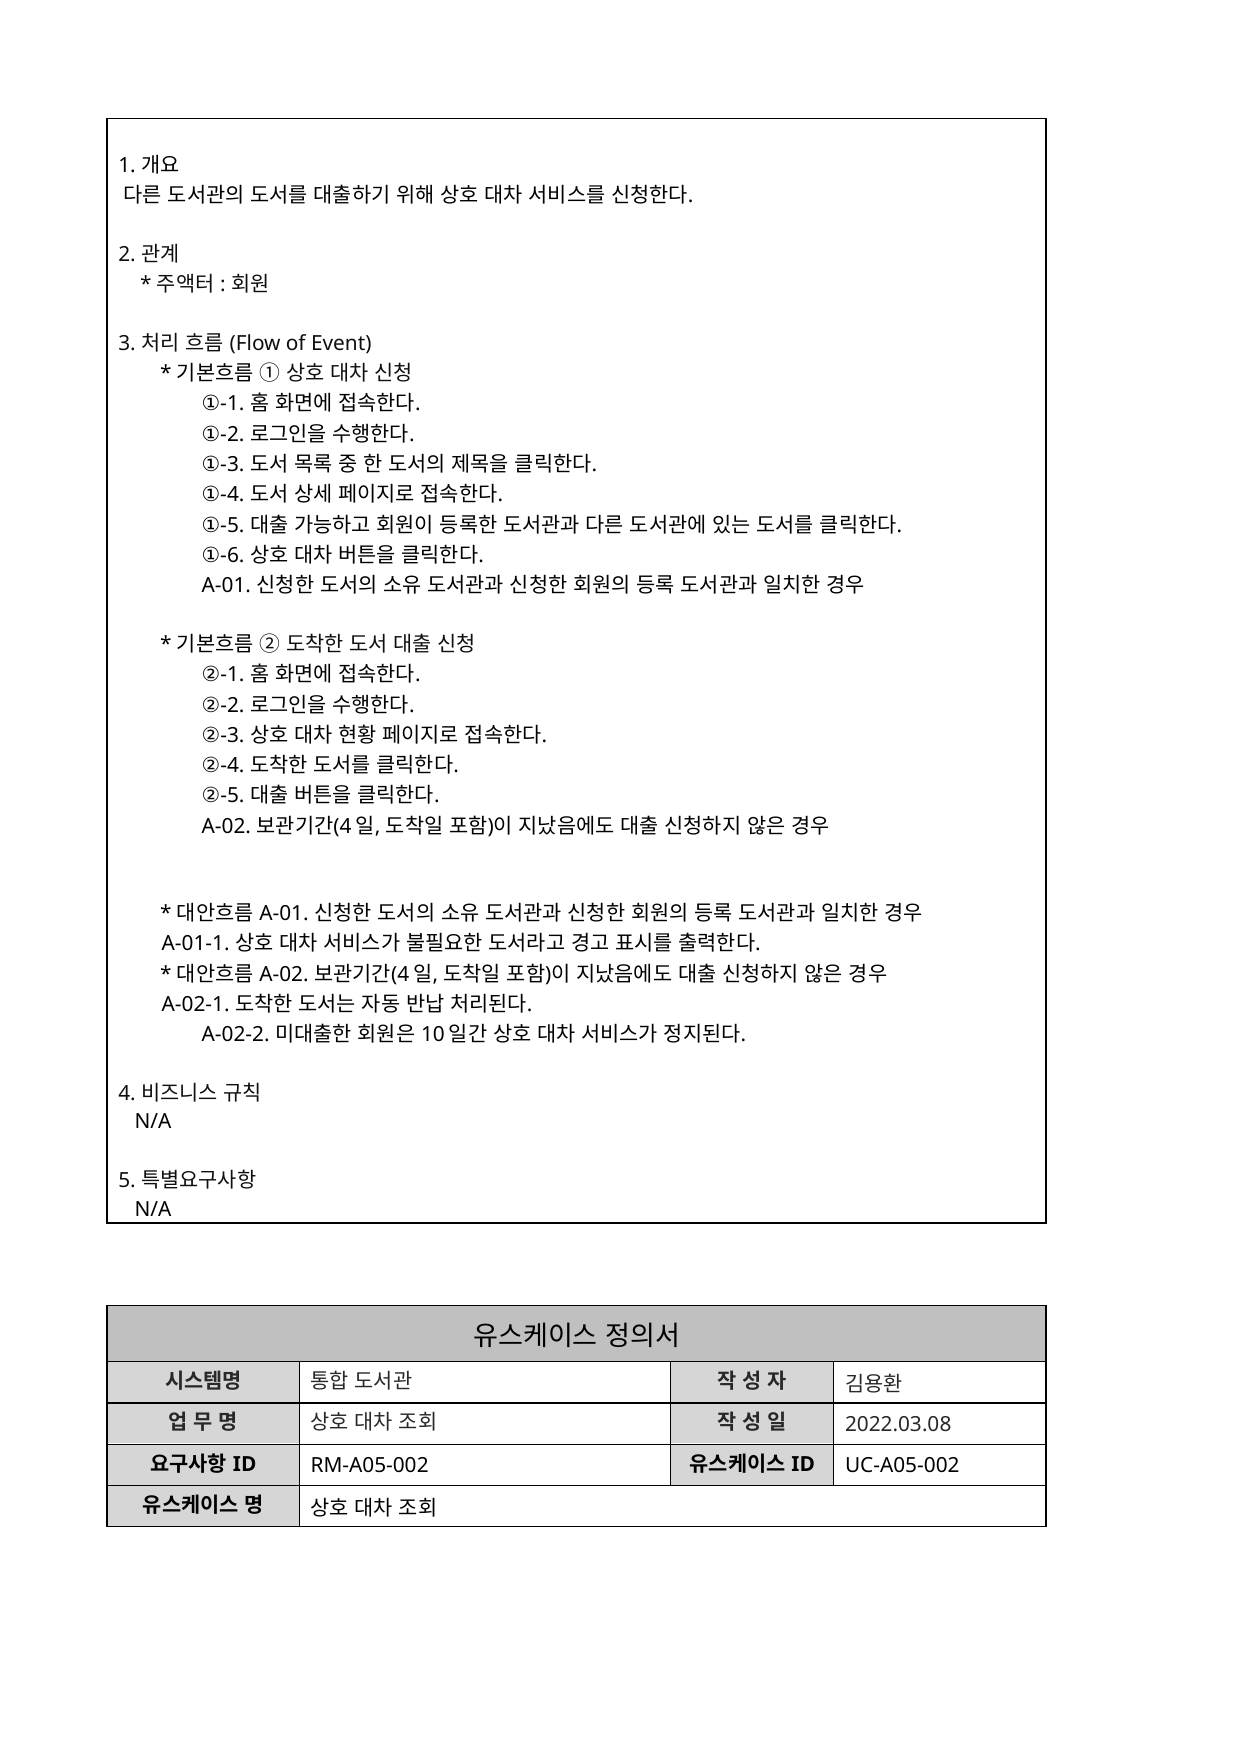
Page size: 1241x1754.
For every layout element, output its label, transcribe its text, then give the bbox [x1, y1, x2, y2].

table_cell 요구사항 ID [108, 1445, 299, 1485]
table_cell 작 성 일 [671, 1404, 833, 1443]
table_cell 시스템명 [108, 1362, 299, 1402]
table_header 유스케이스 정의서 [108, 1306, 1045, 1361]
table_cell 작 성 자 [671, 1362, 833, 1402]
table_cell RM-A05-002 [300, 1445, 670, 1485]
table_cell 상호 대차 조회 [300, 1486, 1045, 1526]
table_cell 유스케이스 ID [671, 1445, 833, 1485]
table_cell 업 무 명 [108, 1404, 299, 1443]
table_cell 1. 개요 다른 도서관의 도서를 대출하기 위해 상호 대차 서비스를 신청한다. 2. 관계 * 주액터 : 회원 3. 처리 흐름 (Flow of Event) * 기본흐름 ① 상호 대차 신청 ①-1. 홈 화면에 접속한다. ①-2. 로그인을 수행한다. ①-3. 도서 목록 중 한 도서의 제목을 클릭한다. ①-4. 도서 상세 페이지로 접속한다. ①-5. 대출 가능하고 회원이 등록한 도서관과 다른 도서관에 있는 도서를 클릭한다. ①-6. 상호 대차 버튼을 클릭한다. A-01. 신청한 도서의 소유 도서관과 신청한 회원의 등록 도서관과 일치한 경우 * 기본흐름 ② 도착한 도서 대출 신청 ②-1. 홈 화면에 접속한다. ②-2. 로그인을 수행한다. ②-3. 상호 대차 현황 페이지로 접속한다. ②-4. 도착한 도서를 클릭한다. ②-5. 대출 버튼을 클릭한다. A-02. 보관기간(4일, 도착일 포함)이 지났음에도 대출 신청하지 않은 경우 * 대안흐름 A-01. 신청한 도서의 소유 도서관과 신청한 회원의 등록 도서관과 일치한 경우 A-01-1. 상호 대차 서비스가 불필요한 도서라고 경고 표시를 출력한다. * 대안흐름 A-02. 보관기간(4일, 도착일 포함)이 지났음에도 대출 신청하지 않은 경우 A-02-1. 도착한 도서는 자동 반납 처리된다. A-02-2. 미대출한 회원은 10일간 상호 대차 서비스가 정지된다. 4. 비즈니스 규칙 N/A 5. 특별요구사항 N/A [108, 119, 1045, 1222]
table_cell 통합 도서관 [300, 1362, 670, 1402]
table_cell 김용환 [834, 1362, 1045, 1402]
table_cell 상호 대차 조회 [300, 1404, 670, 1443]
table_cell 2022.03.08 [834, 1404, 1045, 1443]
table_cell 유스케이스 명 [108, 1486, 299, 1526]
table_cell UC-A05-002 [834, 1445, 1045, 1485]
